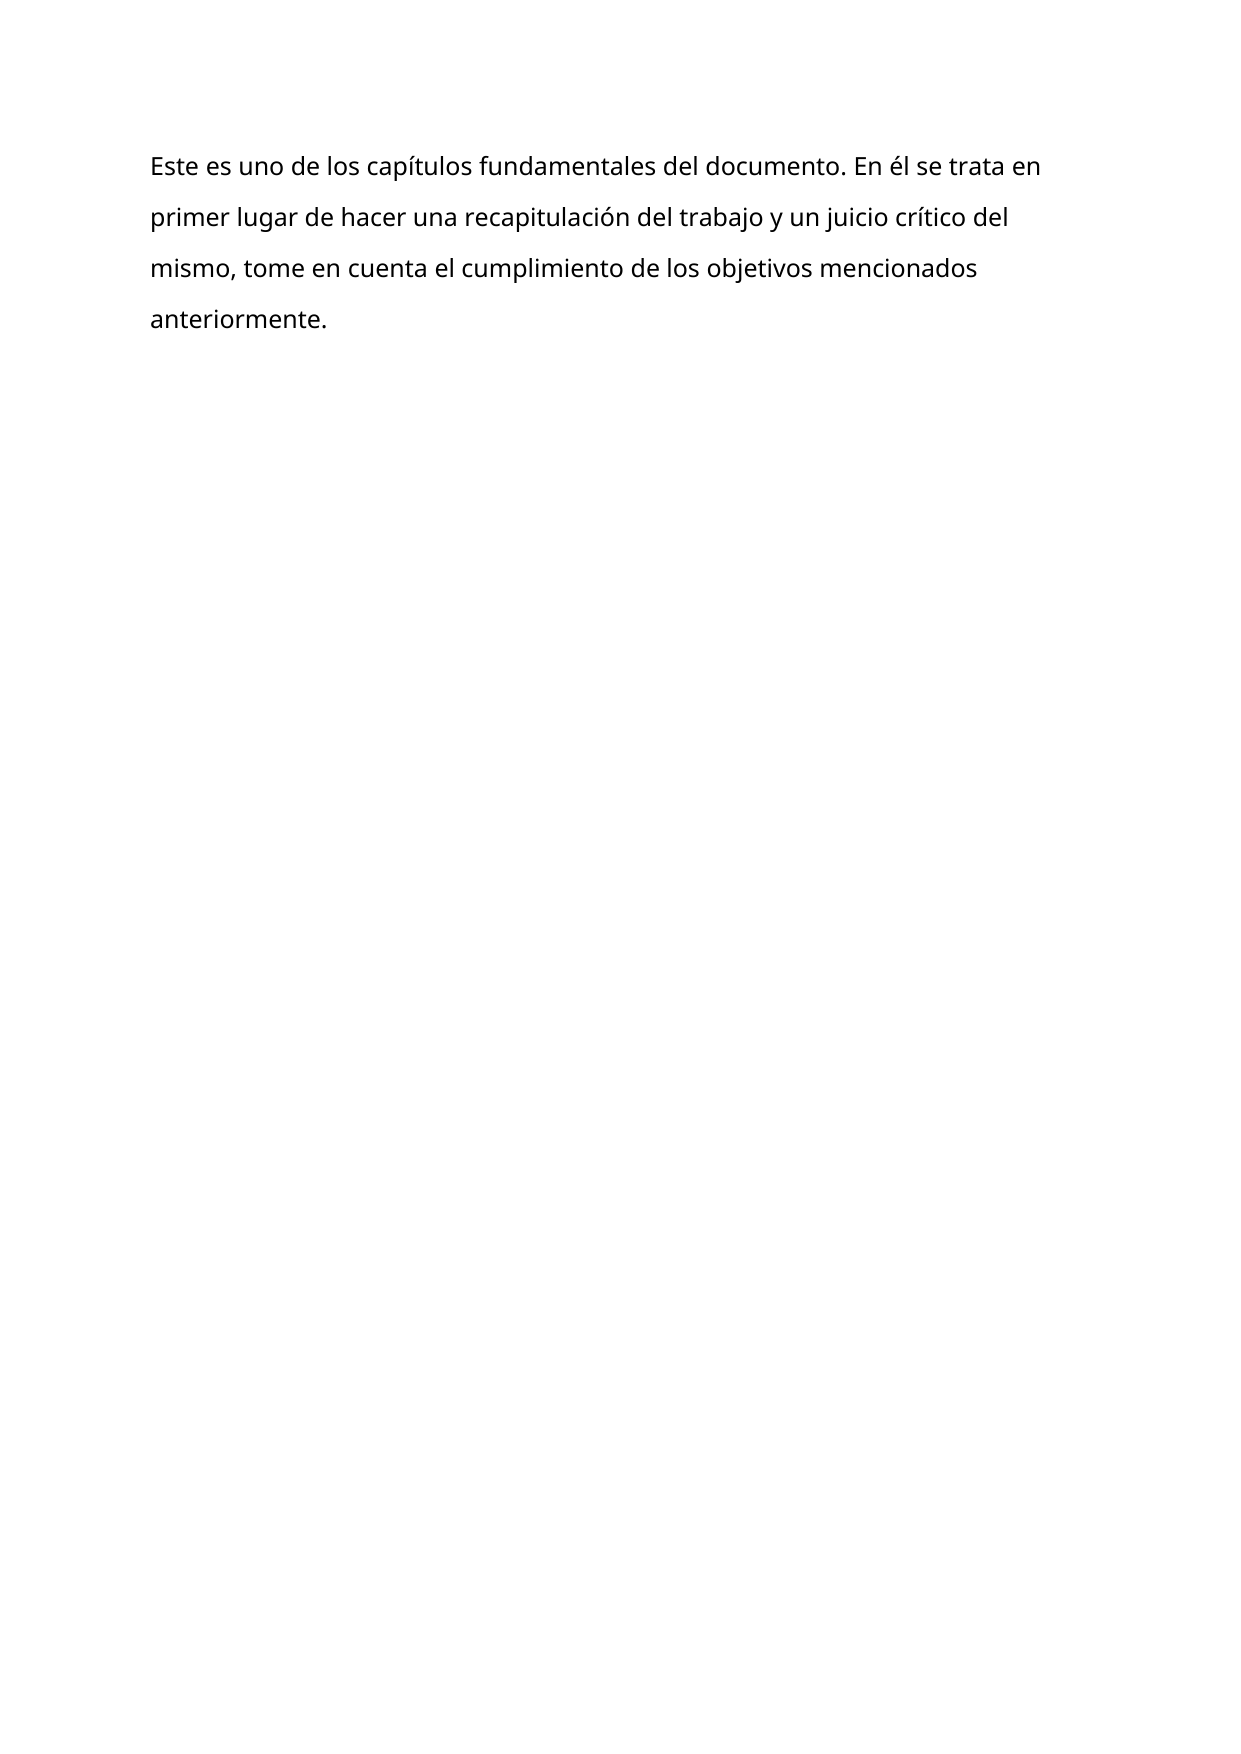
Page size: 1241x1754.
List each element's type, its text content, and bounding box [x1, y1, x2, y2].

text Este es uno de los capítulos fundamentales del documento. En él se trata en primer lugar de hacer una recapitulación del trabajo y un juicio crítico del mismo, tome en cuenta el cumplimiento de los objetivos mencionados anteriormente. [150, 149, 1103, 336]
